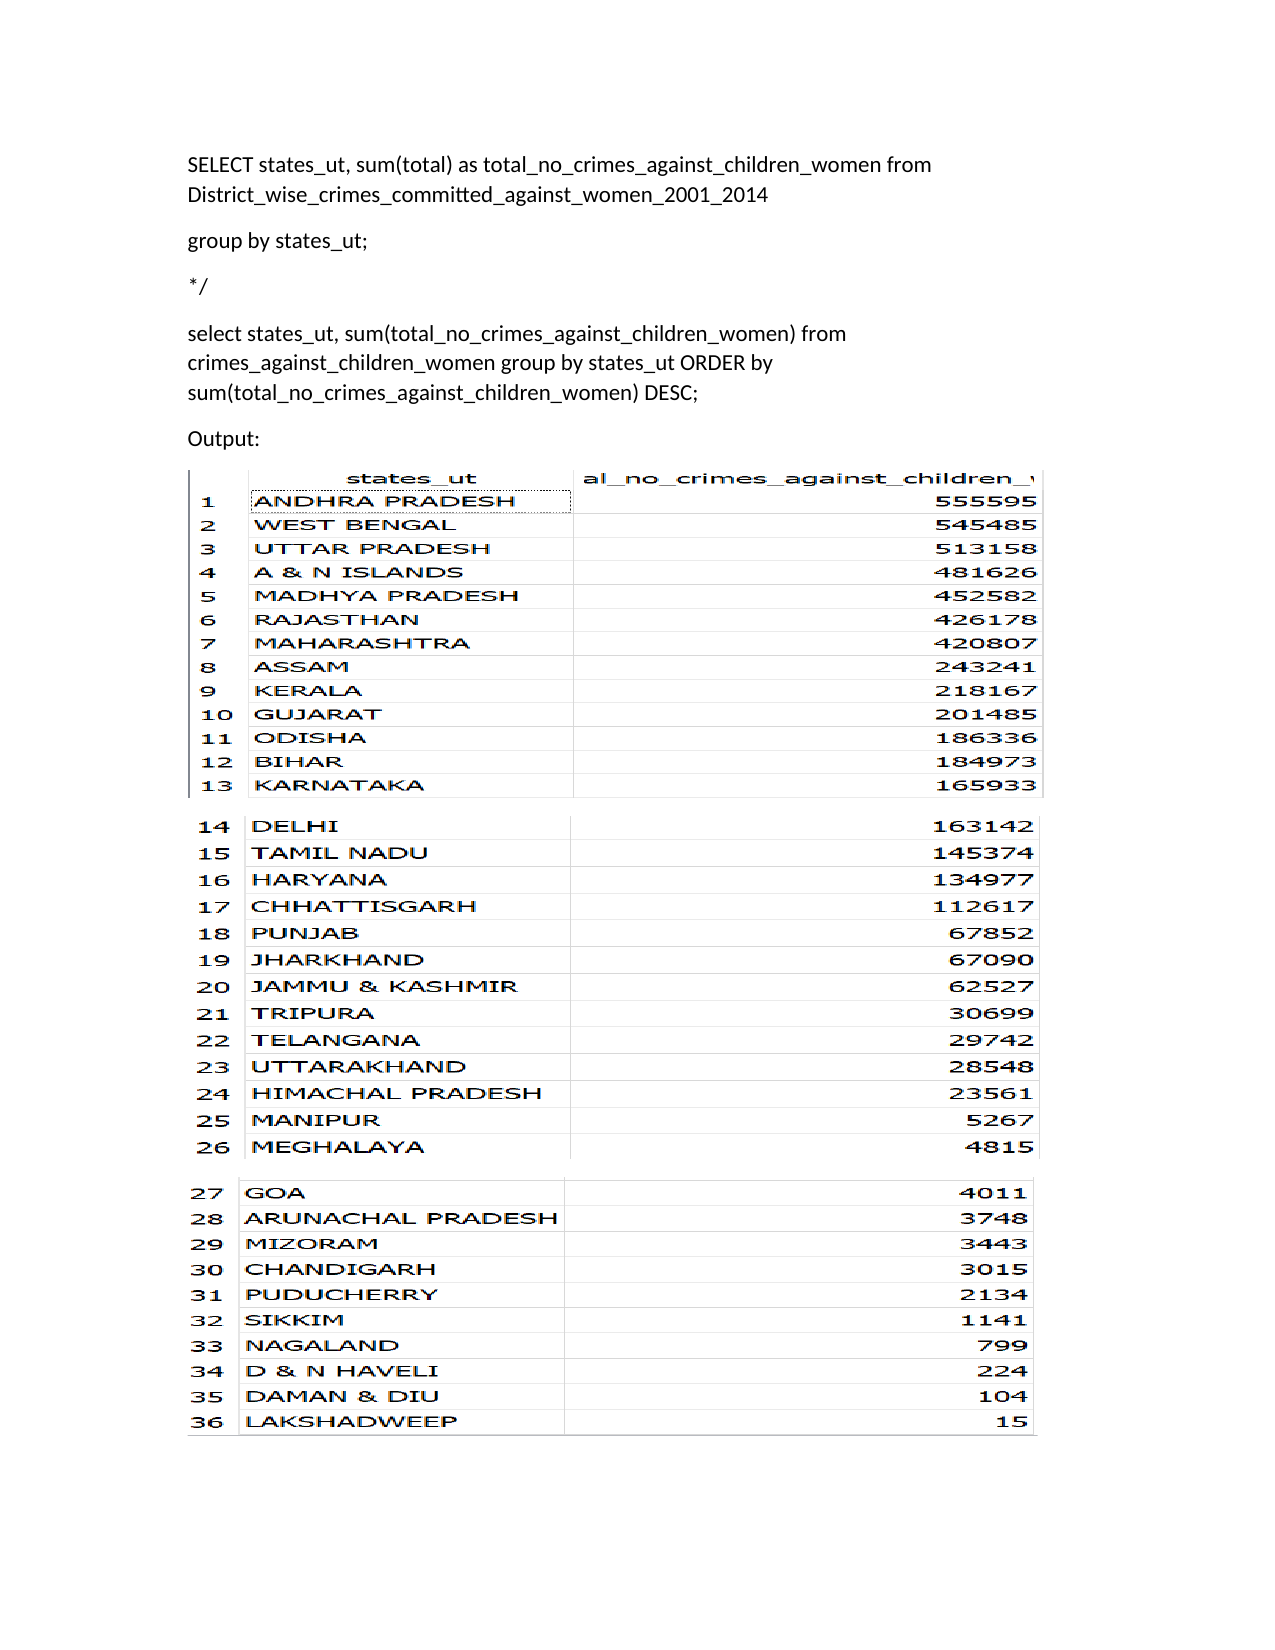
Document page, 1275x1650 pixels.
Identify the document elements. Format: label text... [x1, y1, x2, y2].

picture [187, 816, 1044, 1159]
text Output: [187, 424, 1125, 452]
text group by states_ut; [187, 226, 1125, 254]
text select states_ut, sum(total_no_crimes_against_children_women) from crimes_against_children_women group by states_ut ORDER by sum(total_no_crimes_against_children_women) DESC; [187, 319, 1125, 406]
text SELECT states_ut, sum(total) as total_no_crimes_against_children_women from District_wise_crimes_committed_against_women_2001_2014 [187, 150, 1125, 208]
picture [187, 470, 1049, 798]
text */ [187, 272, 1125, 300]
picture [187, 1177, 1038, 1436]
